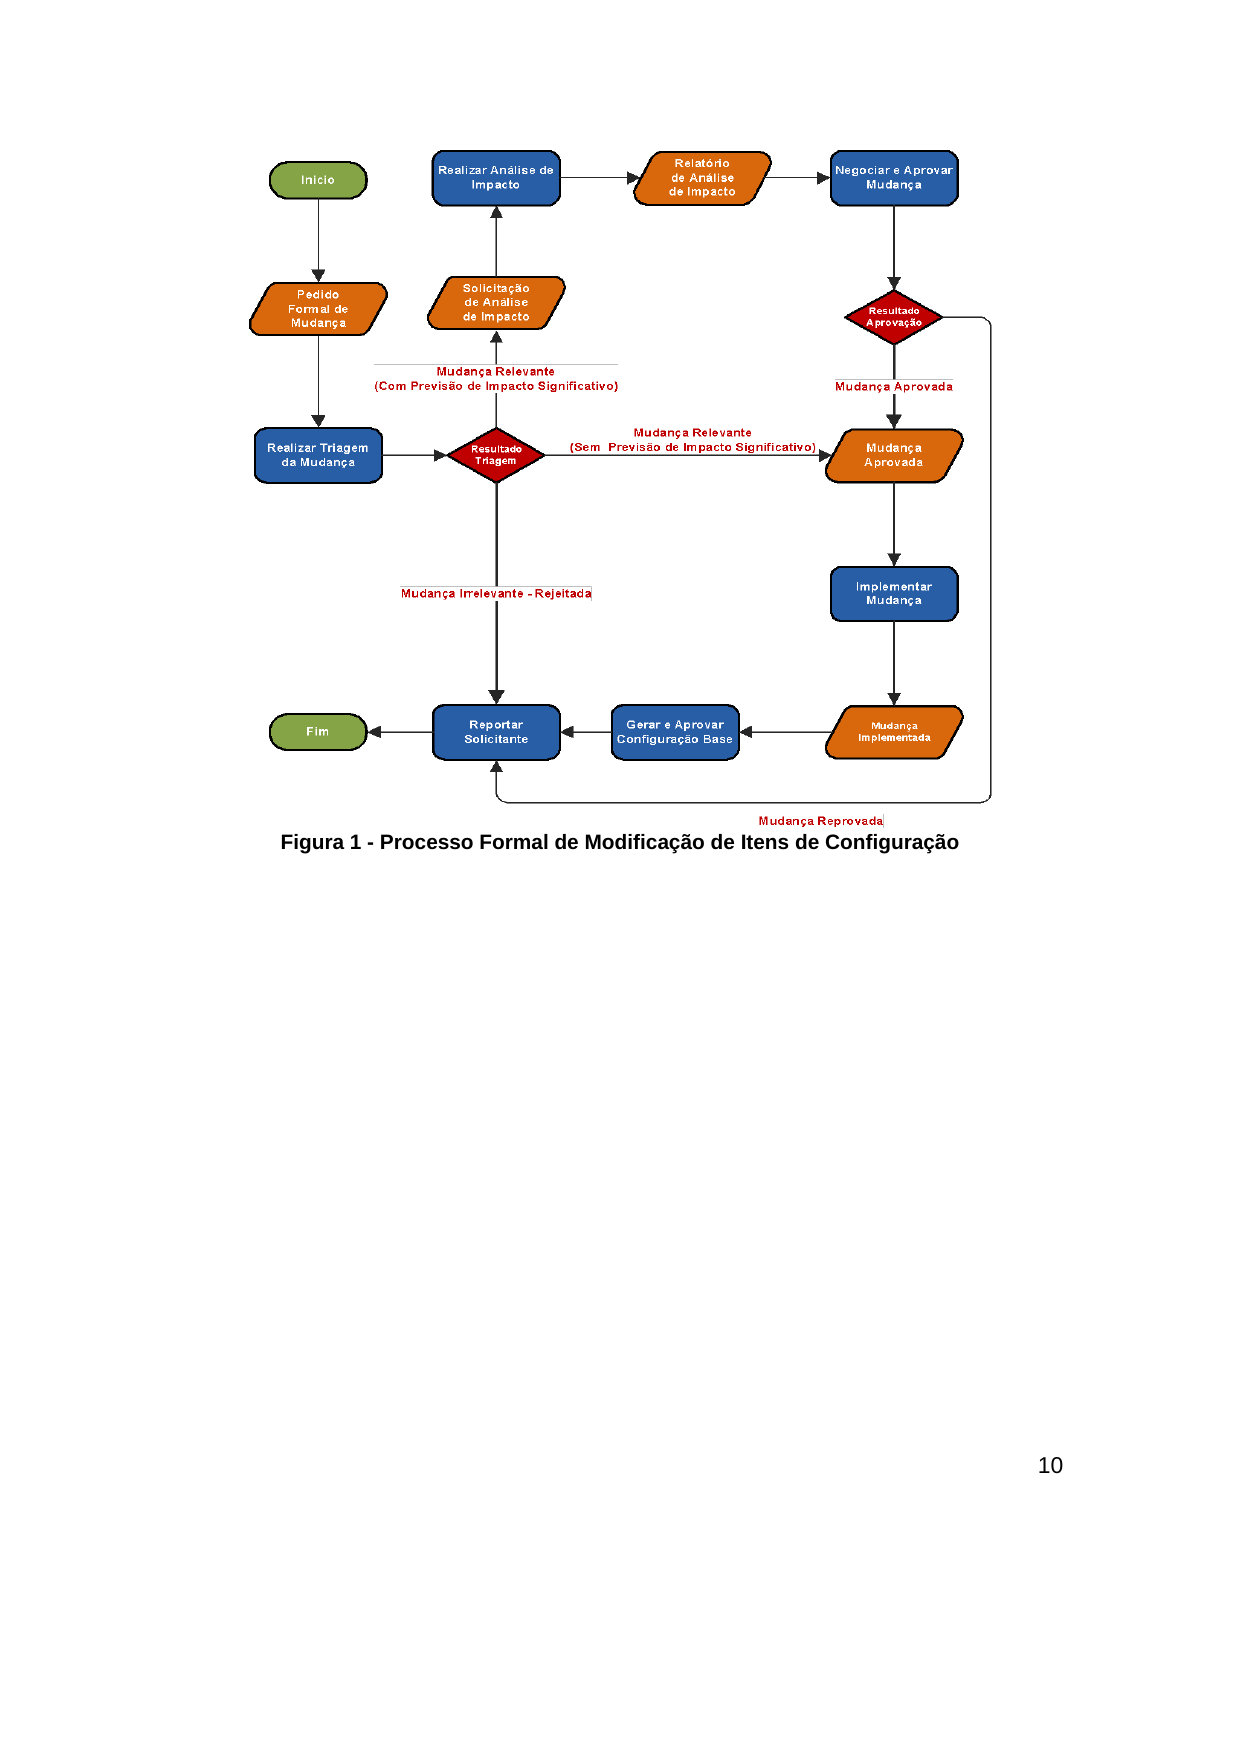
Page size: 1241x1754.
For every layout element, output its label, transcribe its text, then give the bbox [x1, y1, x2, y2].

picture [246, 147, 994, 830]
text Figura 1 - Processo Formal de Modificação de Itens de Configuração [177, 829, 1063, 853]
